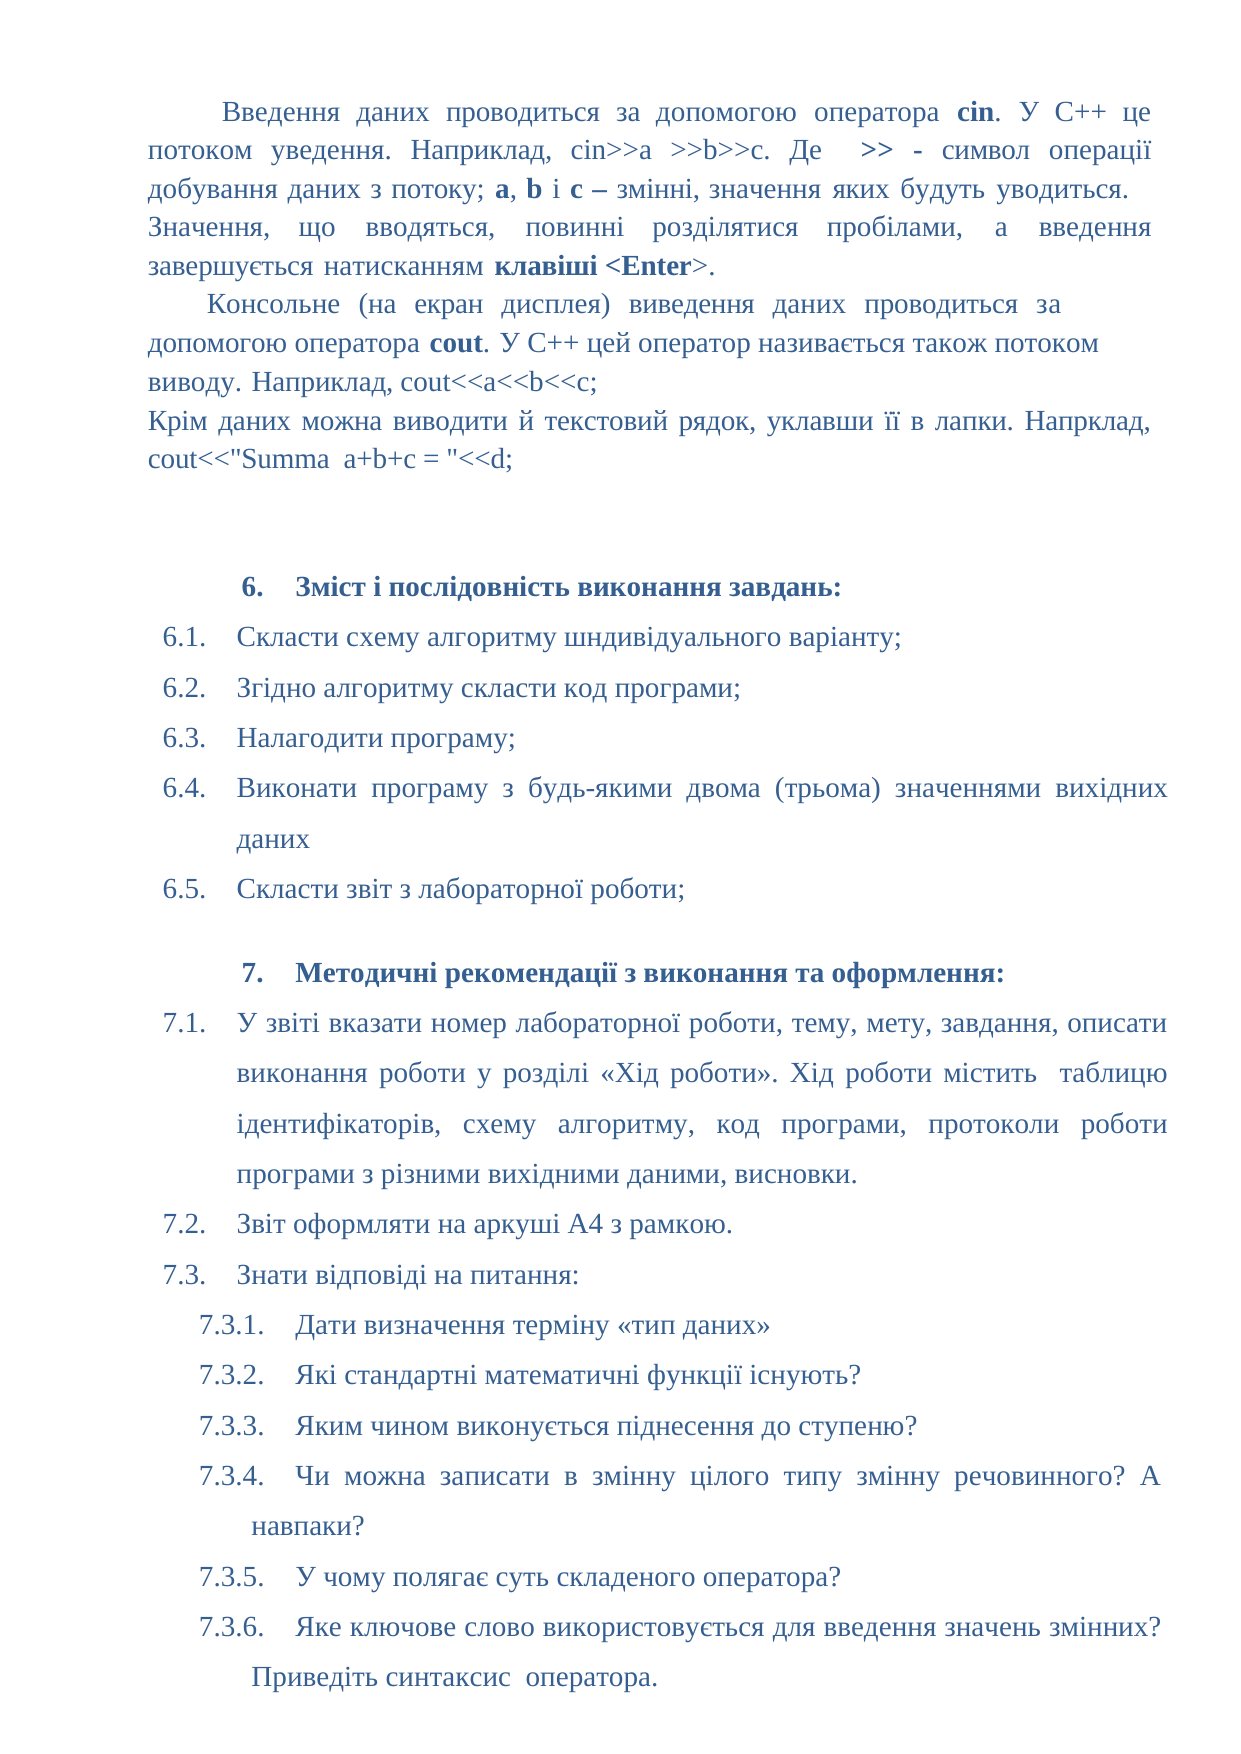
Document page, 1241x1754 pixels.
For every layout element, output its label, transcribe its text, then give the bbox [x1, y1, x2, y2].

text Введення даних проводиться за допомогою оператора cin. У С++ це потоком уведення. Наприклад, cin>>a >>b>>c. Де >> - символ операції добування даних з потоку; a, b і с – змінні, значення яких будуть уводиться. Значення, що вводяться, повинні розділятися пробілами, а введення завершується натисканням клавіші <Enter>. [148, 94, 1151, 281]
list Виконати програму з будь-якими двома (трьома) значеннями вихідних даних [162, 770, 1168, 854]
text Консольне (на екран дисплея) виведення даних проводиться за допомогою оператора cout. У С++ цей оператор називається також потоком виводу. Наприклад, cout<<a<<b<<c; [148, 287, 1151, 397]
list Налагодити програму; [162, 720, 1168, 754]
list Які стандартні математичні функції існують? [199, 1357, 1162, 1391]
list Яке ключове слово використовується для введення значень змінних? Приведіть синтаксис оператора. [199, 1609, 1162, 1693]
list У чому полягає суть складеного оператора? [199, 1559, 1162, 1592]
list Скласти схему алгоритму шндивідуального варіанту; [162, 619, 1168, 653]
list Згідно алгоритму скласти код програми; [162, 670, 1168, 703]
list Знати відповіді на питання: [162, 1257, 1168, 1290]
list Методичні рекомендації з виконання та оформлення: [148, 955, 1162, 988]
list Чи можна записати в змінну цілого типу змінну речовинного? А навпаки? [199, 1458, 1162, 1542]
list Дати визначення терміну «тип даних» [199, 1307, 1162, 1341]
list Зміст і послідовність виконання завдань: [148, 569, 1162, 603]
list Скласти звіт з лабораторної роботи; [162, 871, 1168, 904]
list Звіт оформляти на аркуші А4 з рамкою. [162, 1206, 1168, 1240]
list Яким чином виконується піднесення до ступеню? [199, 1408, 1162, 1441]
text Крім даних можна виводити й текстовий рядок, уклавши її в лапки. Напрклад, cout<<"Summa a+b+c = "<<d; [148, 403, 1152, 475]
list У звіті вказати номер лабораторної роботи, тему, мету, завдання, описати виконання роботи у розділі «Хід роботи». Хід роботи містить таблицю ідентифікаторів, схему алгоритму, код програми, протоколи роботи програми з різними вихідними даними, висновки. [162, 1005, 1168, 1190]
